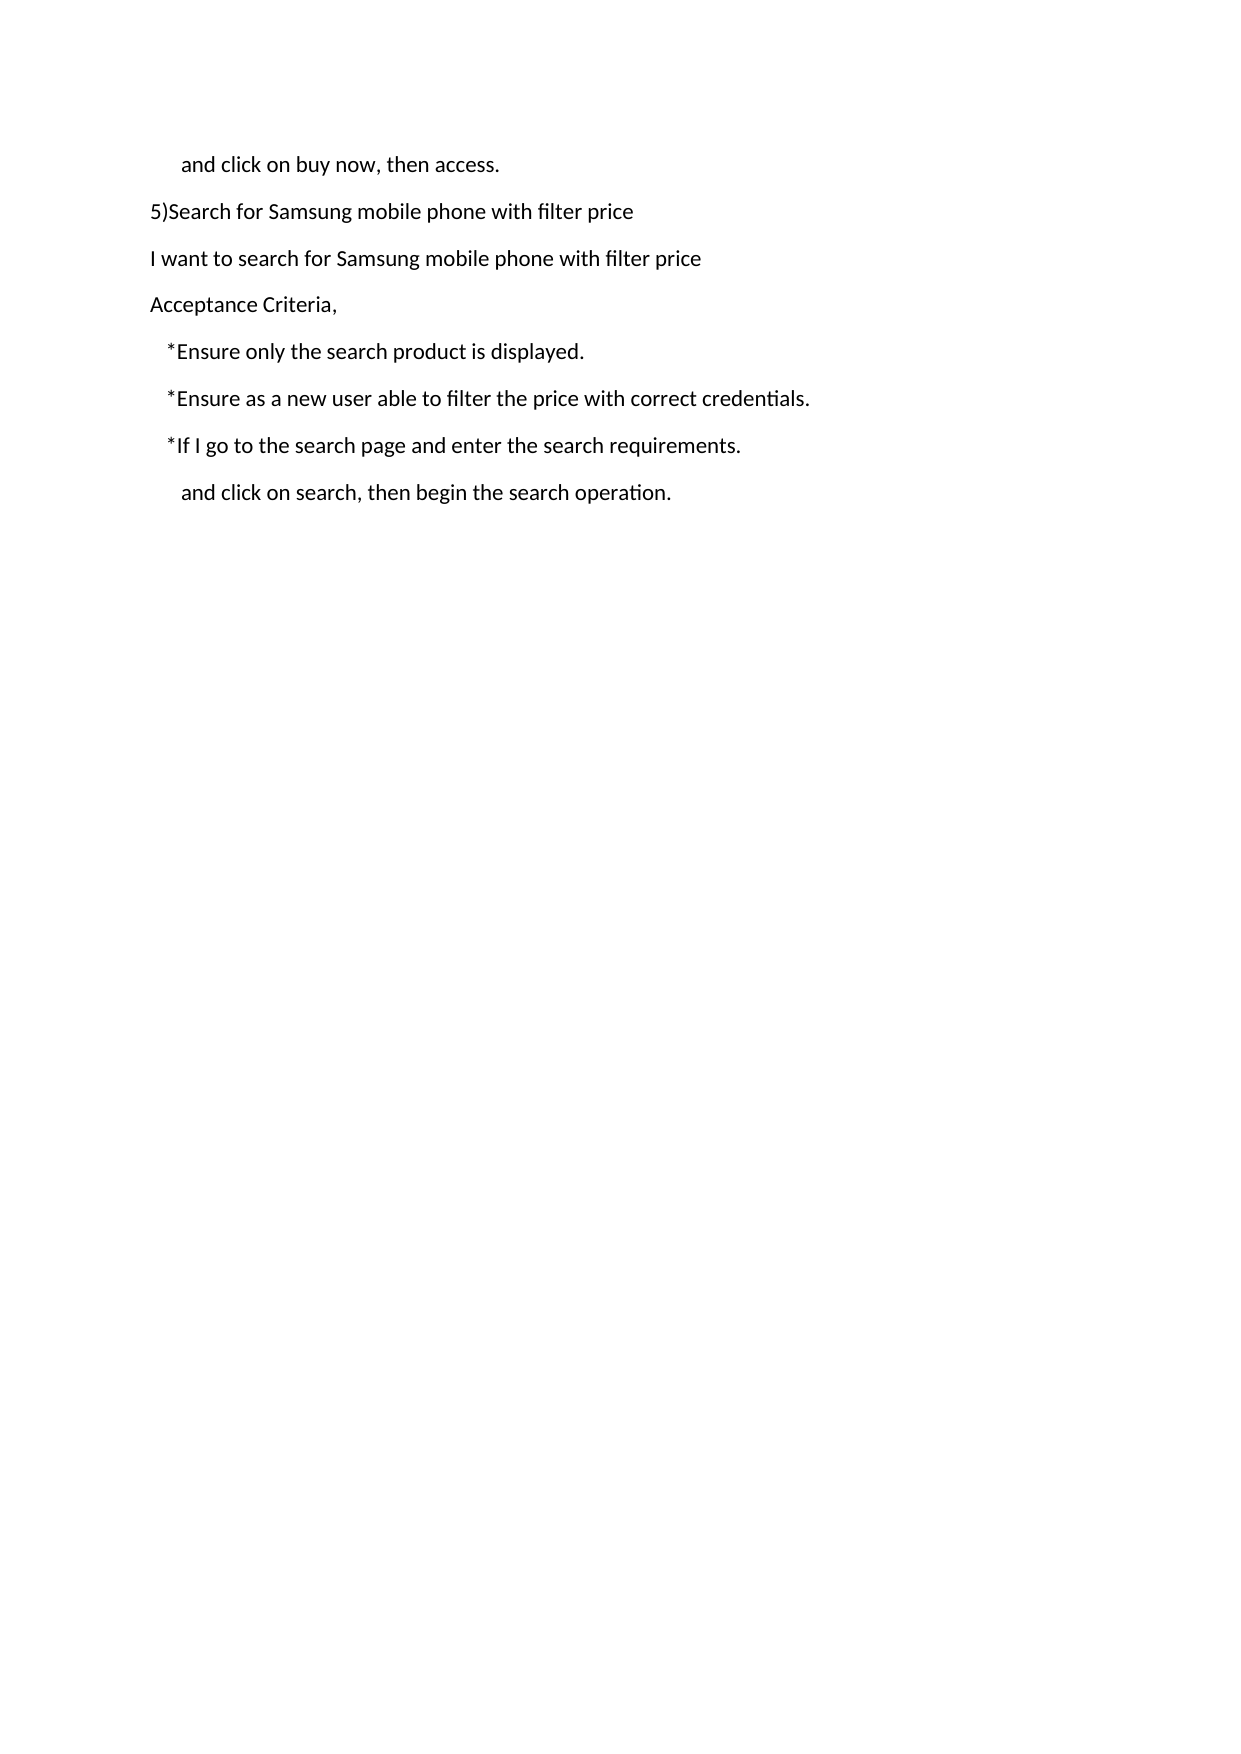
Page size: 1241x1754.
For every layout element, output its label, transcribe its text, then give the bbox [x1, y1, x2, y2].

text *Ensure only the search product is displayed. [150, 337, 1090, 366]
text and click on buy now, then access. [150, 150, 1090, 178]
text *If I go to the search page and enter the search requirements. [150, 431, 1090, 459]
text 5)Search for Samsung mobile phone with filter price [150, 197, 1090, 225]
text and click on search, then begin the search operation. [150, 478, 1090, 506]
text Acceptance Criteria, [150, 291, 1090, 319]
text *Ensure as a new user able to filter the price with correct credentials. [150, 384, 1090, 412]
text I want to search for Samsung mobile phone with filter price [150, 244, 1090, 272]
